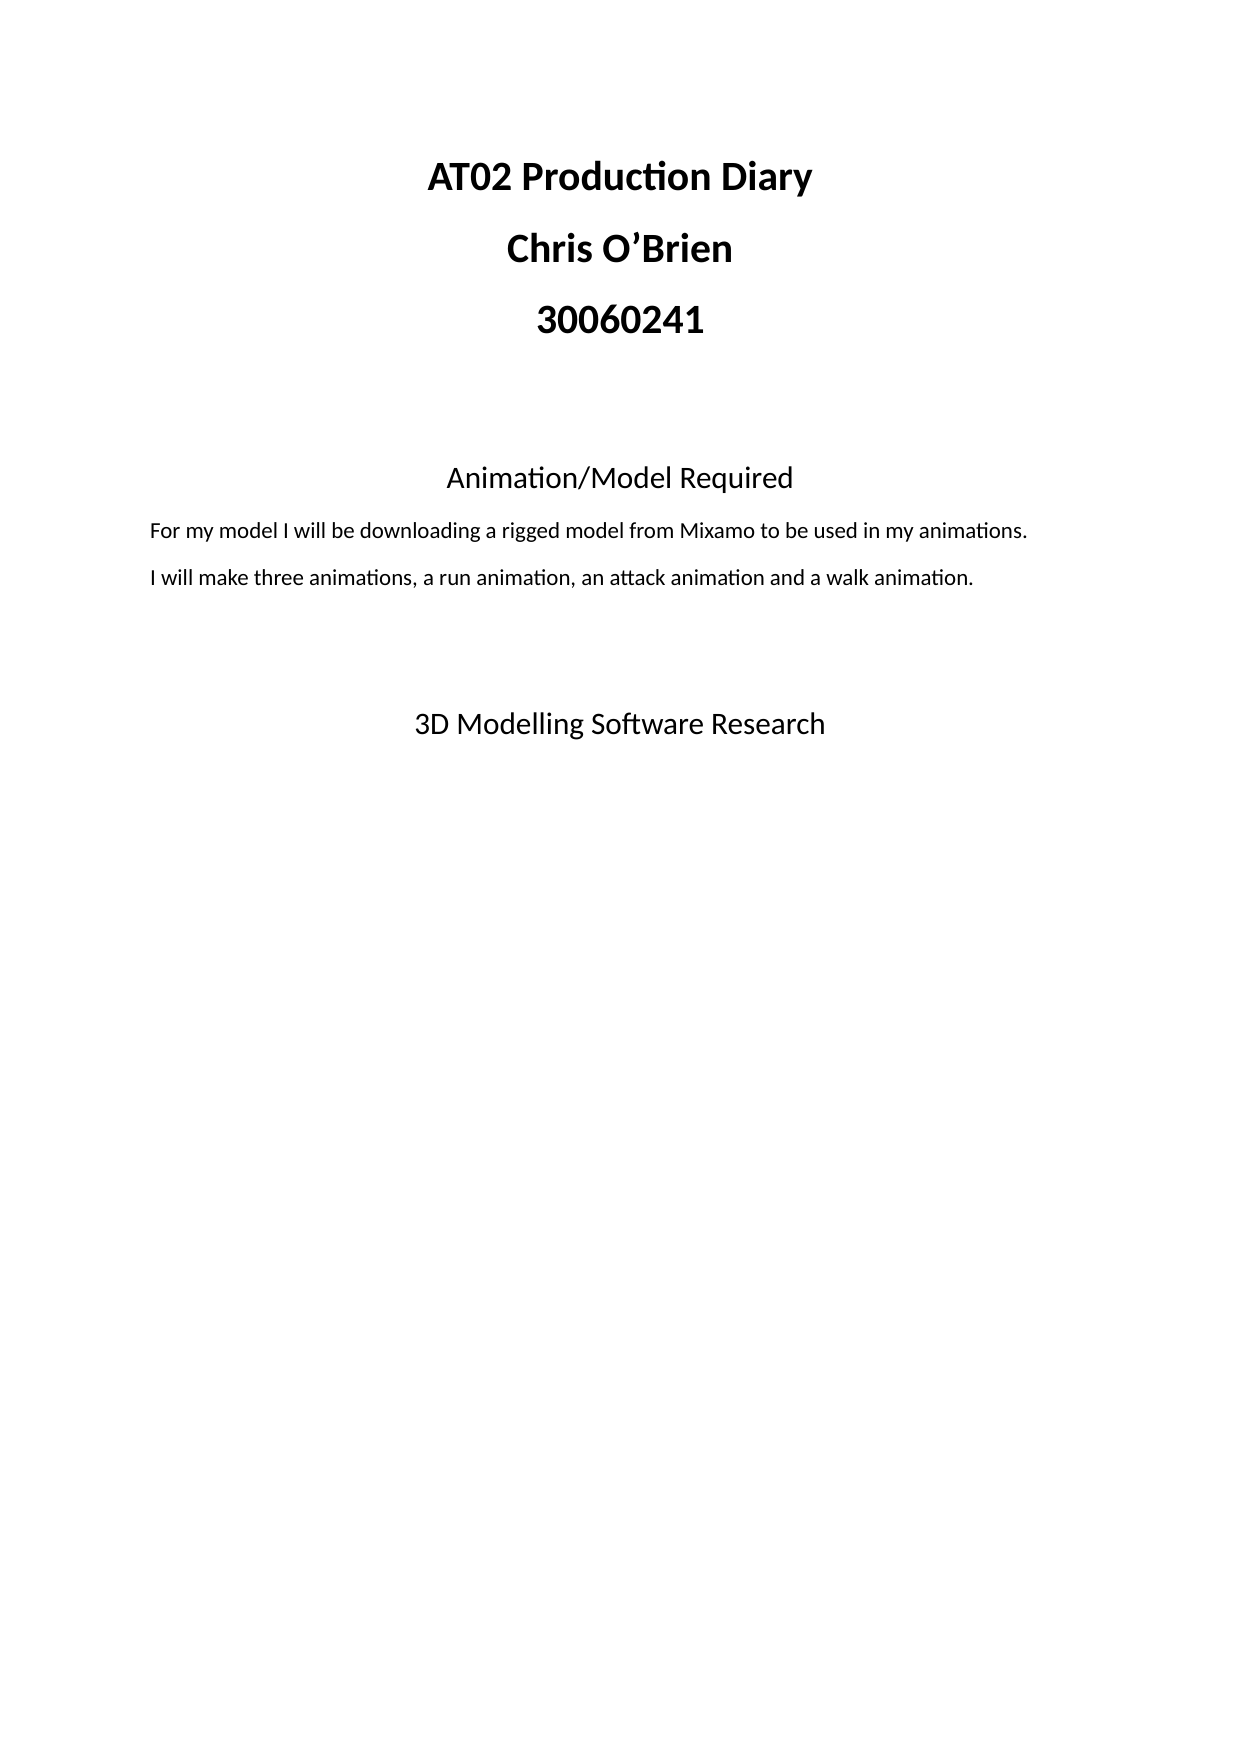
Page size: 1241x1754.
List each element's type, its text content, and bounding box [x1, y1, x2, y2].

text I will make three animations, a run animation, an attack animation and a walk animation. [150, 563, 1090, 591]
text 30060241 [150, 293, 1090, 344]
text For my model I will be downloading a rigged model from Mixamo to be used in my animations. [150, 516, 1090, 544]
text 3D Modelling Software Research [150, 704, 1090, 742]
text AT02 Production Diary [150, 150, 1090, 201]
text Chris O’Brien [150, 222, 1090, 272]
text Animation/Model Required [150, 458, 1090, 497]
